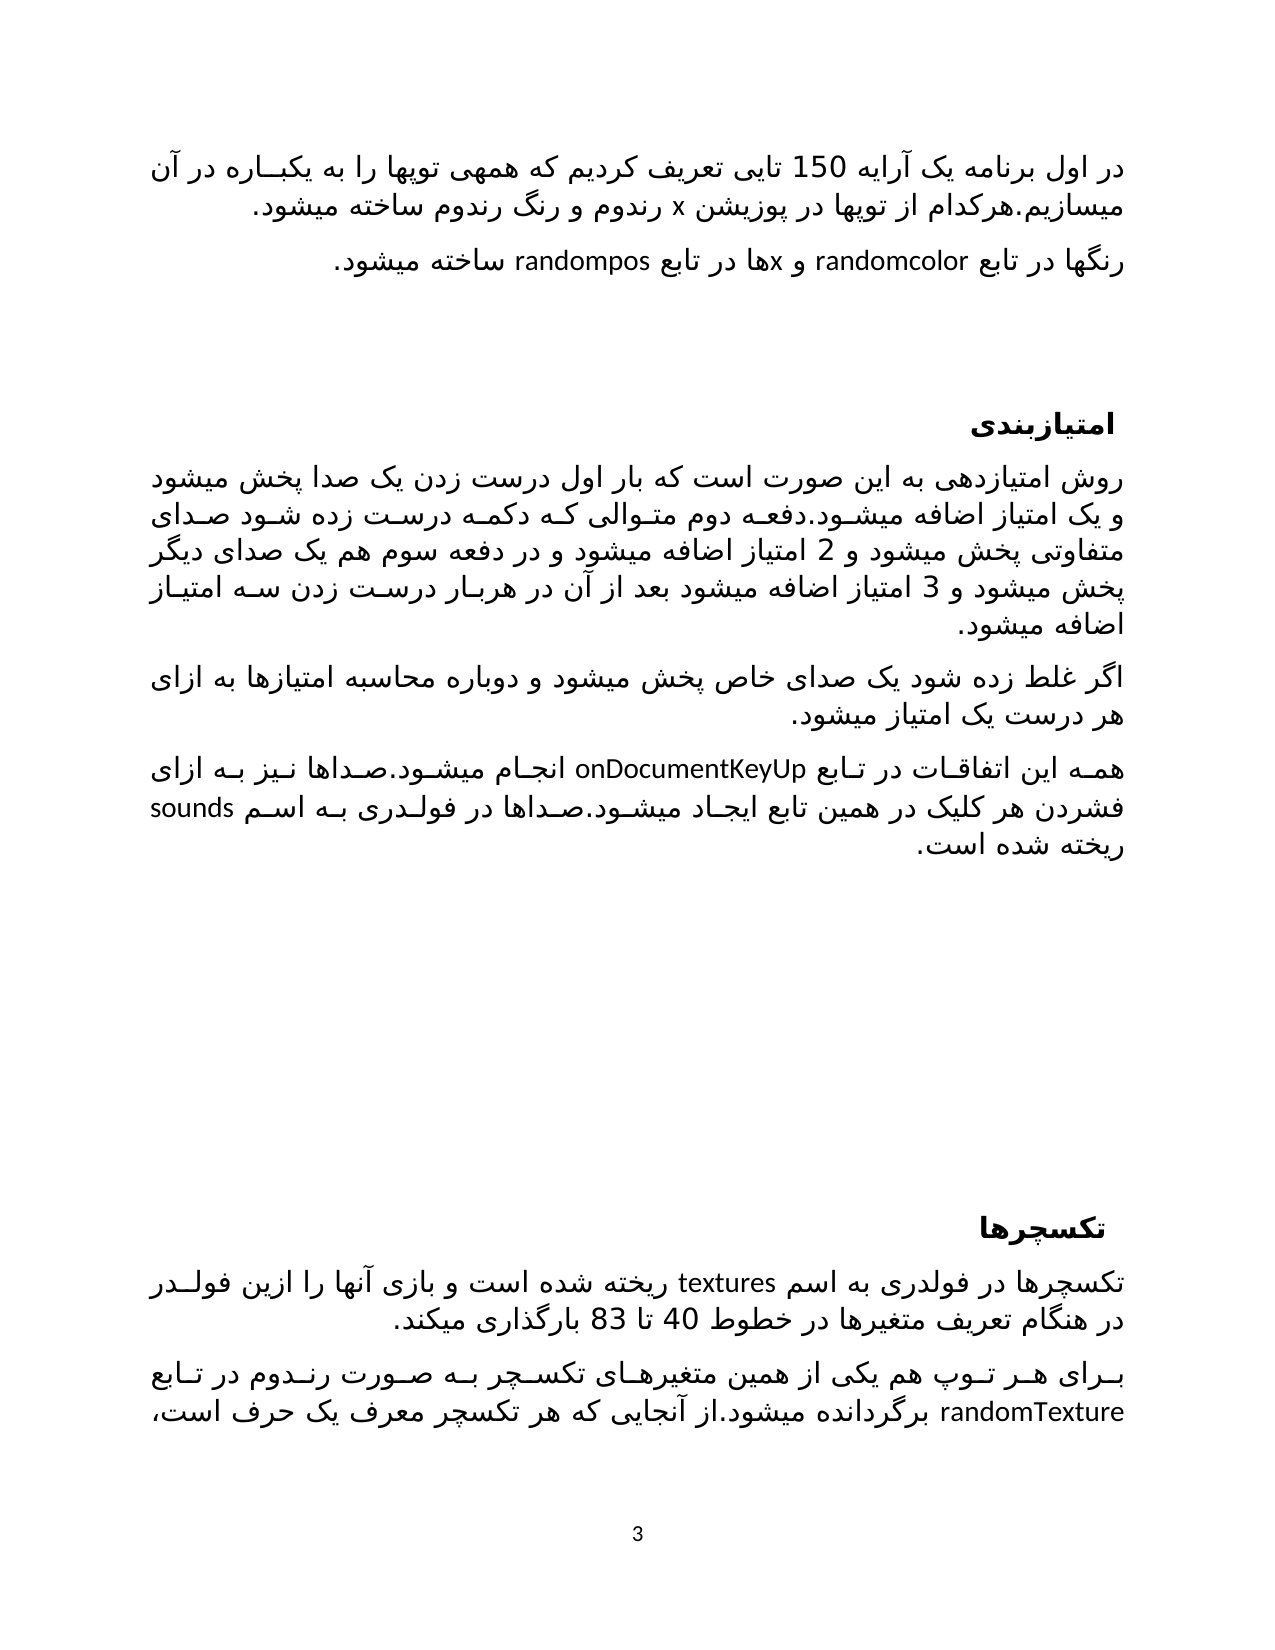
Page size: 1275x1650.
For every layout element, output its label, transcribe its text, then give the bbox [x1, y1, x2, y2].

text همه این اتفاقات در تابع onDocumentKeyUp انجام میشود.صداها نیز به ازای فشردن هر کلیک در همین تابع ایجاد میشود.صداها در فولدری به اسم sounds ریخته شده است. [150, 750, 1125, 861]
text رنگها در تابع randomcolor و xها در تابع randompos ساخته میشود. [150, 242, 1125, 277]
text امتیازبندی [150, 407, 1125, 441]
text تکسچرها [150, 1211, 1125, 1245]
text تکسچرها در فولدری به اسم textures ریخته شده است و بازی آنها را ازین فولدر در هنگام تعریف متغیرها در خطوط 40 تا 83 بارگذاری میکند. [150, 1264, 1125, 1337]
text روش امتیازدهی به این صورت است که بار اول درست زدن یک صدا پخش میشود و یک امتیاز اضافه میشود.دفعه دوم متوالی که دکمه درست زده شود صدای متفاوتی پخش میشود و 2 امتیاز اضافه میشود و در دفعه سوم هم یک صدای دیگر پخش میشود و 3 امتیاز اضافه میشود بعد از آن در هربار درست زدن سه امتیاز اضافه میشود. [150, 460, 1125, 641]
text در اول برنامه یک آرایه 150 تایی تعریف کردیم که همهی توپها را به یکباره در آن میسازیم.هرکدام از توپها در پوزیشن x رندوم و رنگ رندوم ساخته میشود. [150, 150, 1125, 222]
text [150, 1356, 1125, 1428]
text اگر غلط زده شود یک صدای خاص پخش میشود و دوباره محاسبه امتیازها به ازای هر درست یک امتیاز میشود. [150, 660, 1125, 731]
